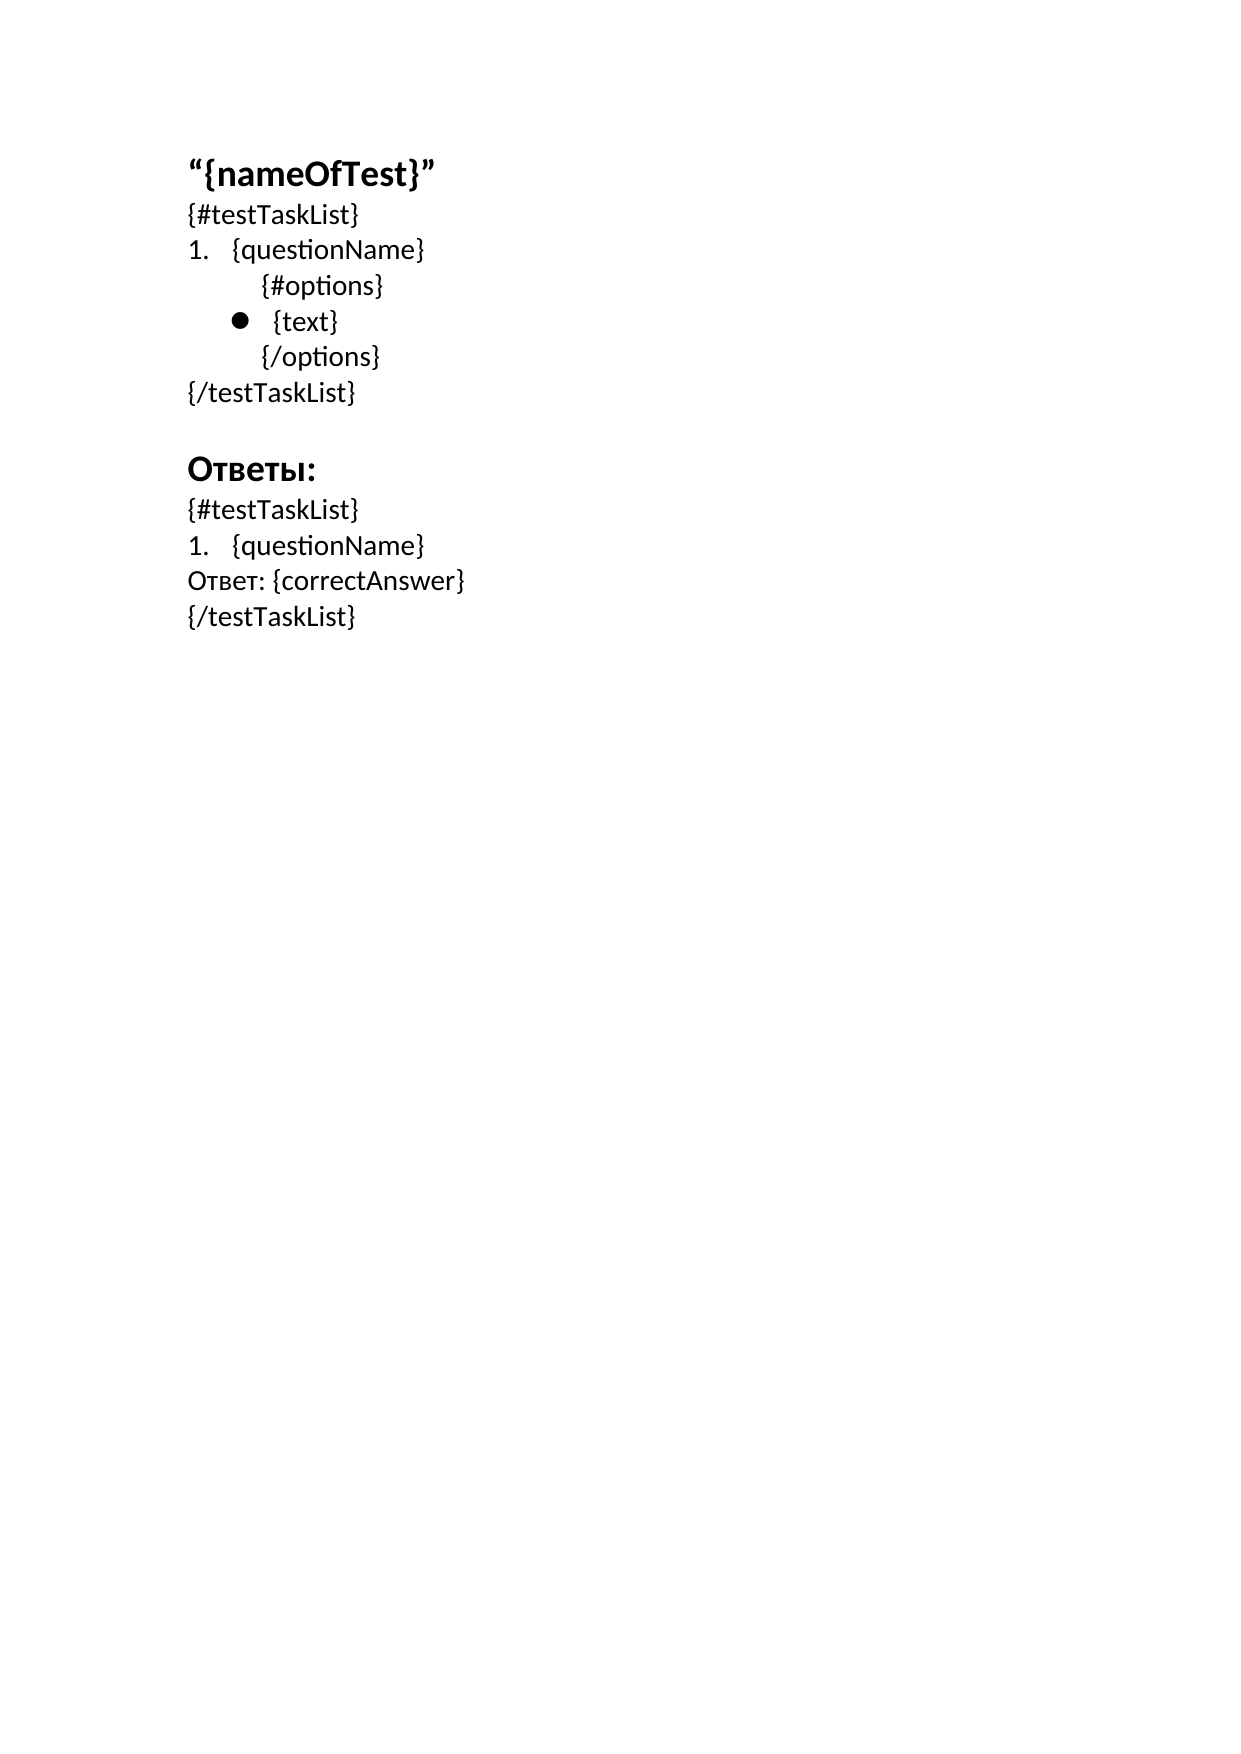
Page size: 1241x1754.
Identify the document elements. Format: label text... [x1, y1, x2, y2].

text {#testTaskList} [187, 491, 1053, 527]
list {/options} [187, 338, 1053, 374]
list {text} [229, 303, 1053, 338]
text Ответы: [187, 445, 1053, 491]
text {/testTaskList} [187, 598, 1053, 633]
text {/testTaskList} [187, 374, 1053, 409]
list {questionName} [187, 527, 1053, 562]
text {#testTaskList} [187, 196, 1053, 231]
list {#options} [187, 267, 1053, 303]
text “{nameOfTest}” [187, 150, 1053, 196]
list {questionName} [187, 231, 1053, 267]
list Ответ: {correctAnswer} [187, 562, 1053, 598]
